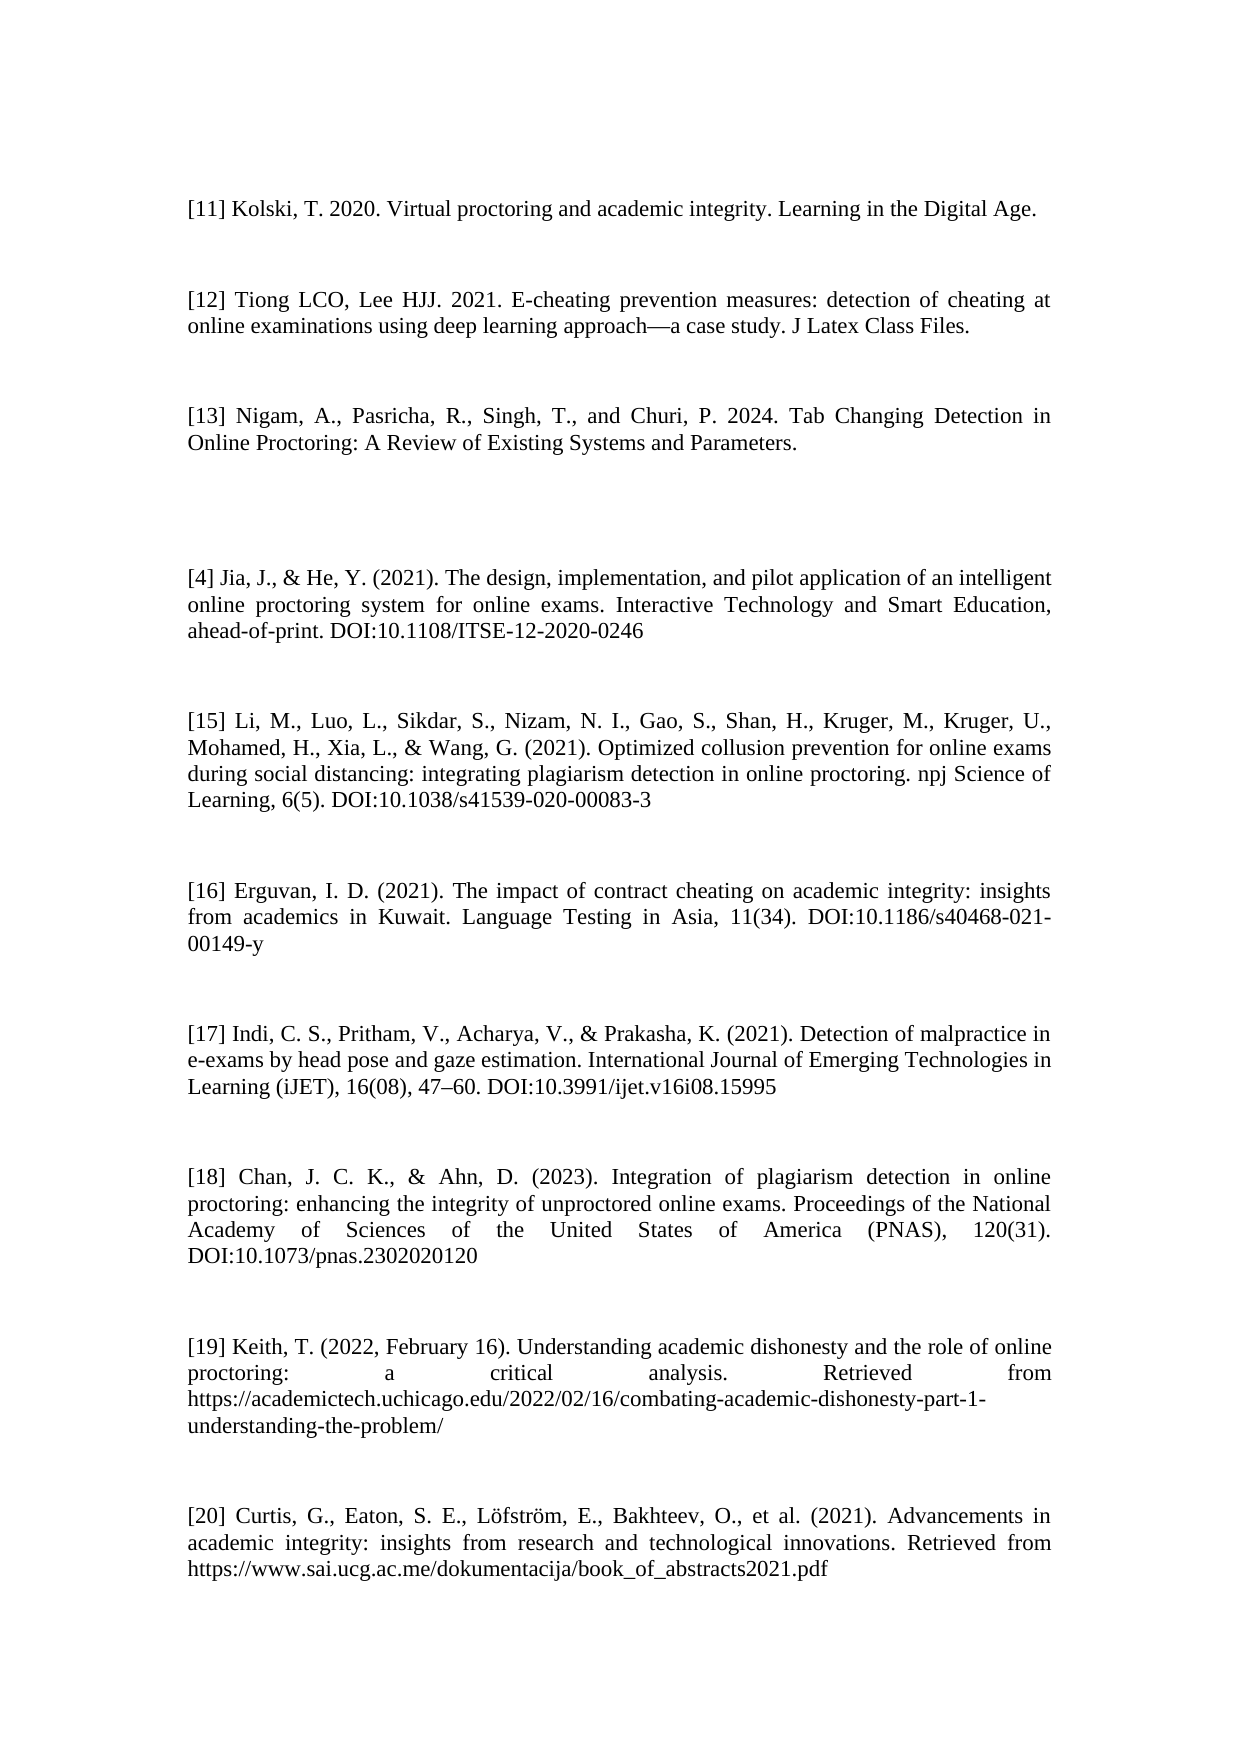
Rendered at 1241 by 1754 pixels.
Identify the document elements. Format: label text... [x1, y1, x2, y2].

list [13] Nigam, A., Pasricha, R., Singh, T., and Churi, P. 2024. Tab Changing Detection in Online Proctoring: A Review of Existing Systems and Parameters. [187, 402, 1053, 455]
text [17] Indi, C. S., Pritham, V., Acharya, V., & Prakasha, K. (2021). Detection of malpractice in e-exams by head pose and gaze estimation. International Journal of Emerging Technologies in Learning (iJET), 16(08), 47–60. DOI:10.3991/ijet.v16i08.15995 [187, 1020, 1053, 1099]
list [11] Kolski, T. 2020. Virtual proctoring and academic integrity. Learning in the Digital Age. [187, 195, 1053, 222]
list [12] Tiong LCO, Lee HJJ. 2021. E-cheating prevention measures: detection of cheating at online examinations using deep learning approach—a case study. J Latex Class Files. [187, 286, 1053, 338]
text [15] Li, M., Luo, L., Sikdar, S., Nizam, N. I., Gao, S., Shan, H., Kruger, M., Kruger, U., Mohamed, H., Xia, L., & Wang, G. (2021). Optimized collusion prevention for online exams during social distancing: integrating plagiarism detection in online proctoring. npj Science of Learning, 6(5). DOI:10.1038/s41539-020-00083-3 [187, 707, 1053, 813]
text [20] Curtis, G., Eaton, S. E., Löfström, E., Bakhteev, O., et al. (2021). Advancements in academic integrity: insights from research and technological innovations. Retrieved from https://www.sai.ucg.ac.me/dokumentacija/book_of_abstracts2021.pdf [187, 1502, 1053, 1581]
text [16] Erguvan, I. D. (2021). The impact of contract cheating on academic integrity: insights from academics in Kuwait. Language Testing in Asia, 11(34). DOI:10.1186/s40468-021-00149-y [187, 877, 1053, 956]
text [19] Keith, T. (2022, February 16). Understanding academic dishonesty and the role of online proctoring: a critical analysis. Retrieved from https://academictech.uchicago.edu/2022/02/16/combating-academic-dishonesty-part-1-understanding-the-problem/ [187, 1333, 1053, 1438]
text [18] Chan, J. C. K., & Ahn, D. (2023). Integration of plagiarism detection in online proctoring: enhancing the integrity of unproctored online exams. Proceedings of the National Academy of Sciences of the United States of America (PNAS), 120(31). DOI:10.1073/pnas.2302020120 [187, 1163, 1053, 1269]
text [4] Jia, J., & He, Y. (2021). The design, implementation, and pilot application of an intelligent online proctoring system for online exams. Interactive Technology and Smart Education, ahead-of-print. DOI:10.1108/ITSE-12-2020-0246 [187, 564, 1053, 643]
